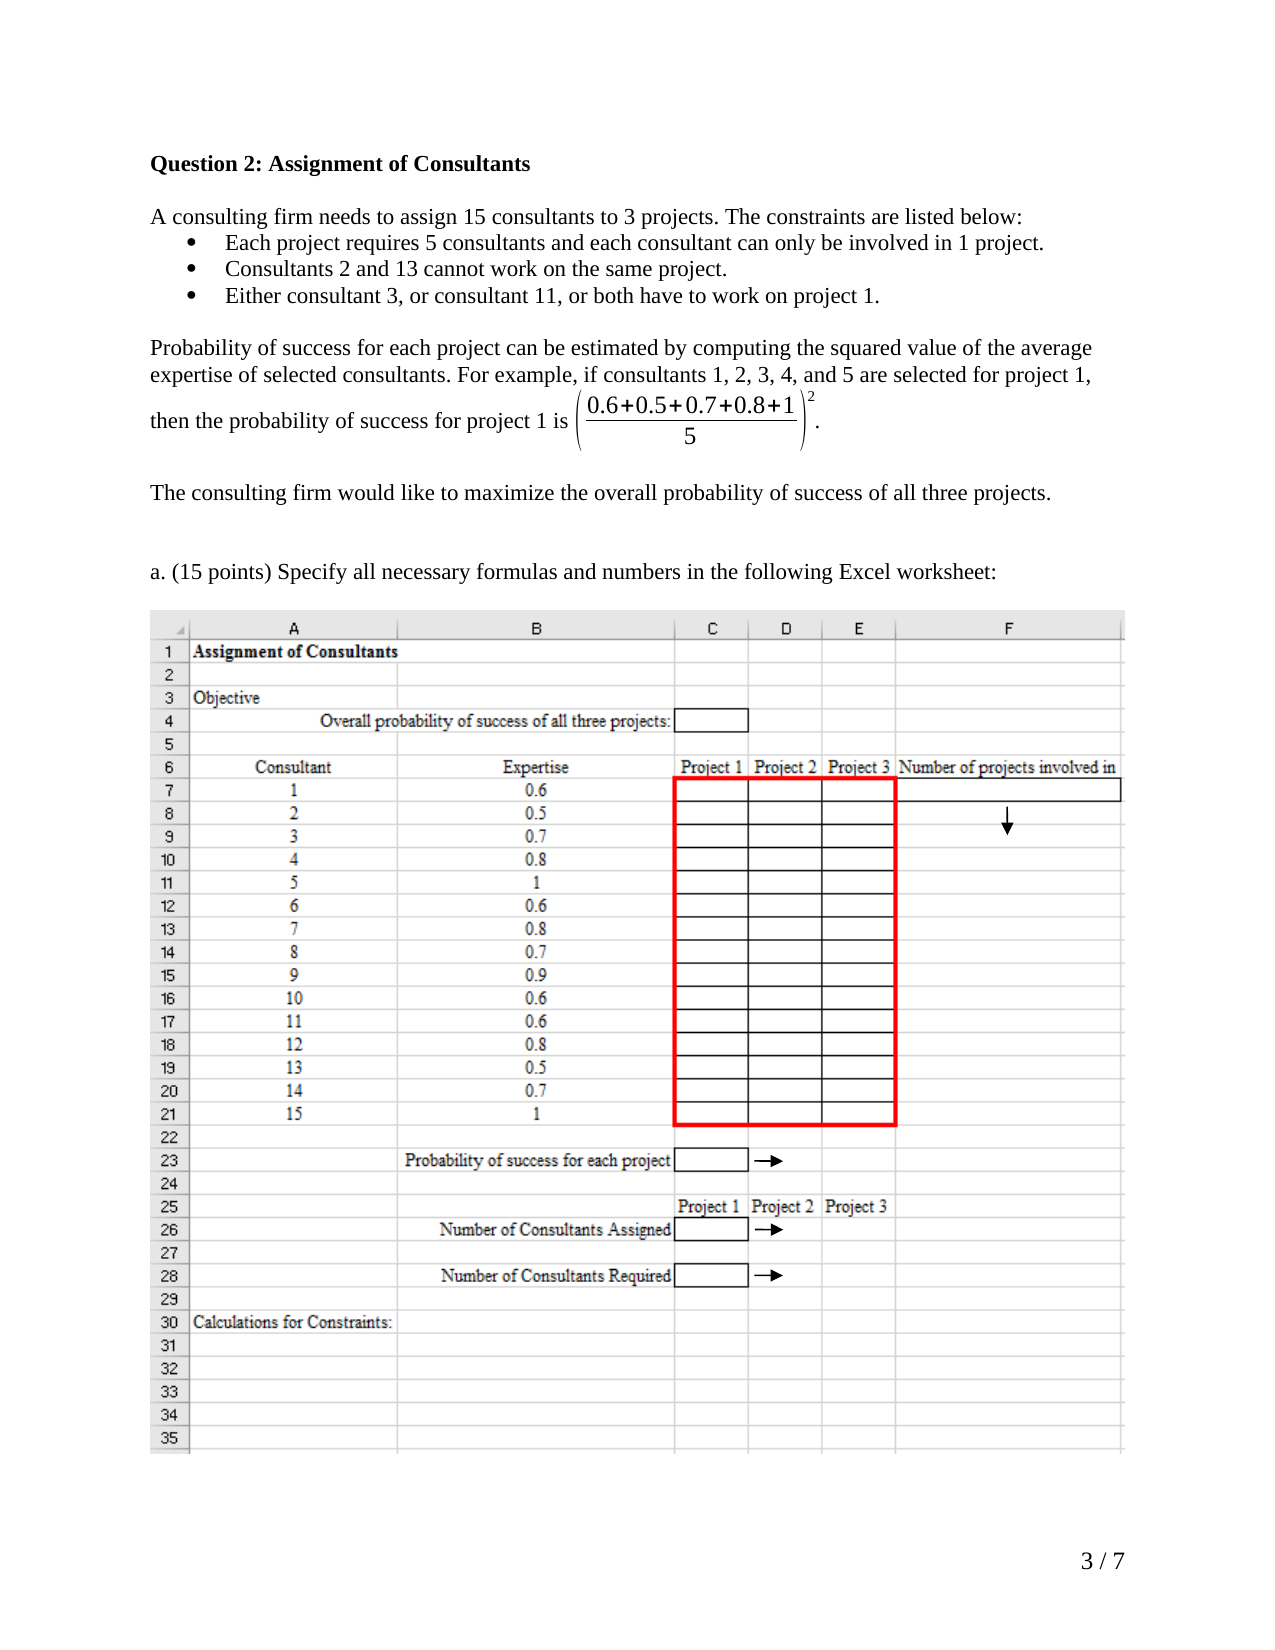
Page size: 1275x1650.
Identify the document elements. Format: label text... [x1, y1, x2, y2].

picture [150, 610, 1125, 1454]
list Consultants 2 and 13 cannot work on the same project. [187, 255, 1125, 282]
text A consulting firm needs to assign 15 consultants to 3 projects. The constraints are listed below: [150, 203, 1125, 229]
list Either consultant 3, or consultant 11, or both have to work on project 1. [187, 282, 1125, 308]
text The consulting firm would like to maximize the overall probability of success of all three projects. [150, 479, 1125, 505]
subtitle Question 2: Assignment of Consultants [150, 150, 1125, 176]
text a. (15 points) Specify all necessary formulas and numbers in the following Excel worksheet: [150, 558, 1125, 584]
text Probability of success for each project can be estimated by computing the squared value of the average expertise of selected consultants. For example, if consultants 1, 2, 3, 4, and 5 are selected for project 1, then the probability of success for project 1 is . [150, 334, 1125, 453]
list Each project requires 5 consultants and each consultant can only be involved in 1 project. [187, 229, 1125, 255]
